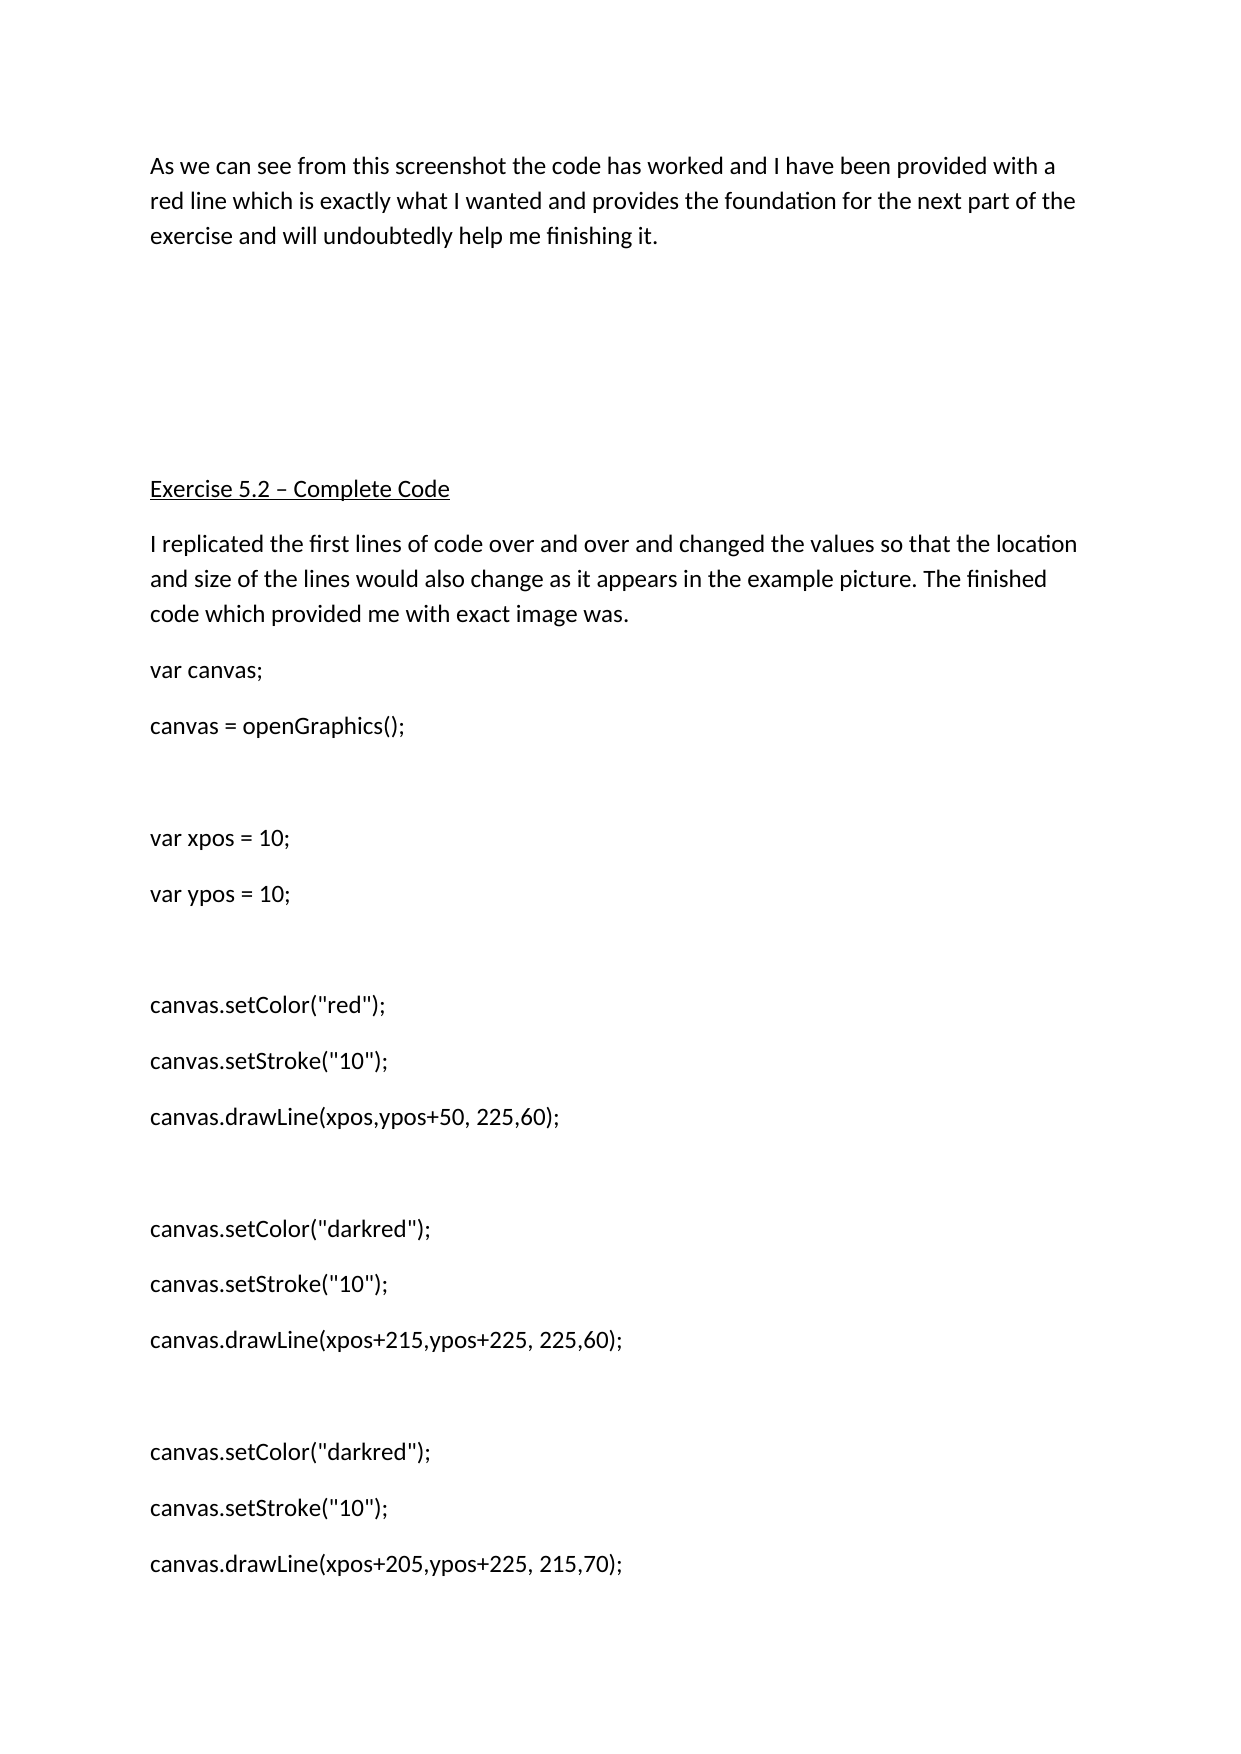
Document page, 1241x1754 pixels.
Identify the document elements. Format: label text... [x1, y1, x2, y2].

text canvas.setColor("darkred"); [150, 1213, 1090, 1243]
text As we can see from this screenshot the code has worked and I have been provided with a red line which is exactly what I wanted and provides the foundation for the next part of the exercise and will undoubtedly help me finishing it. [150, 150, 1090, 251]
text var ypos = 10; [150, 878, 1090, 908]
text canvas.drawLine(xpos+215,ypos+225, 225,60); [150, 1324, 1090, 1355]
text canvas.setStroke("10"); [150, 1045, 1090, 1076]
text I replicated the first lines of code over and over and changed the values so that the location and size of the lines would also change as it appears in the example picture. The finished code which provided me with exact image was. [150, 528, 1090, 629]
text canvas.setColor("red"); [150, 989, 1090, 1020]
text canvas.setStroke("10"); [150, 1268, 1090, 1299]
text var canvas; [150, 654, 1090, 685]
text var xpos = 10; [150, 822, 1090, 852]
text canvas.setStroke("10"); [150, 1492, 1090, 1522]
text canvas.drawLine(xpos+205,ypos+225, 215,70); [150, 1548, 1090, 1578]
text canvas = openGraphics(); [150, 710, 1090, 741]
text canvas.drawLine(xpos,ypos+50, 225,60); [150, 1101, 1090, 1132]
text canvas.setColor("darkred"); [150, 1436, 1090, 1467]
text Exercise 5.2 – Complete Code [150, 473, 1090, 503]
